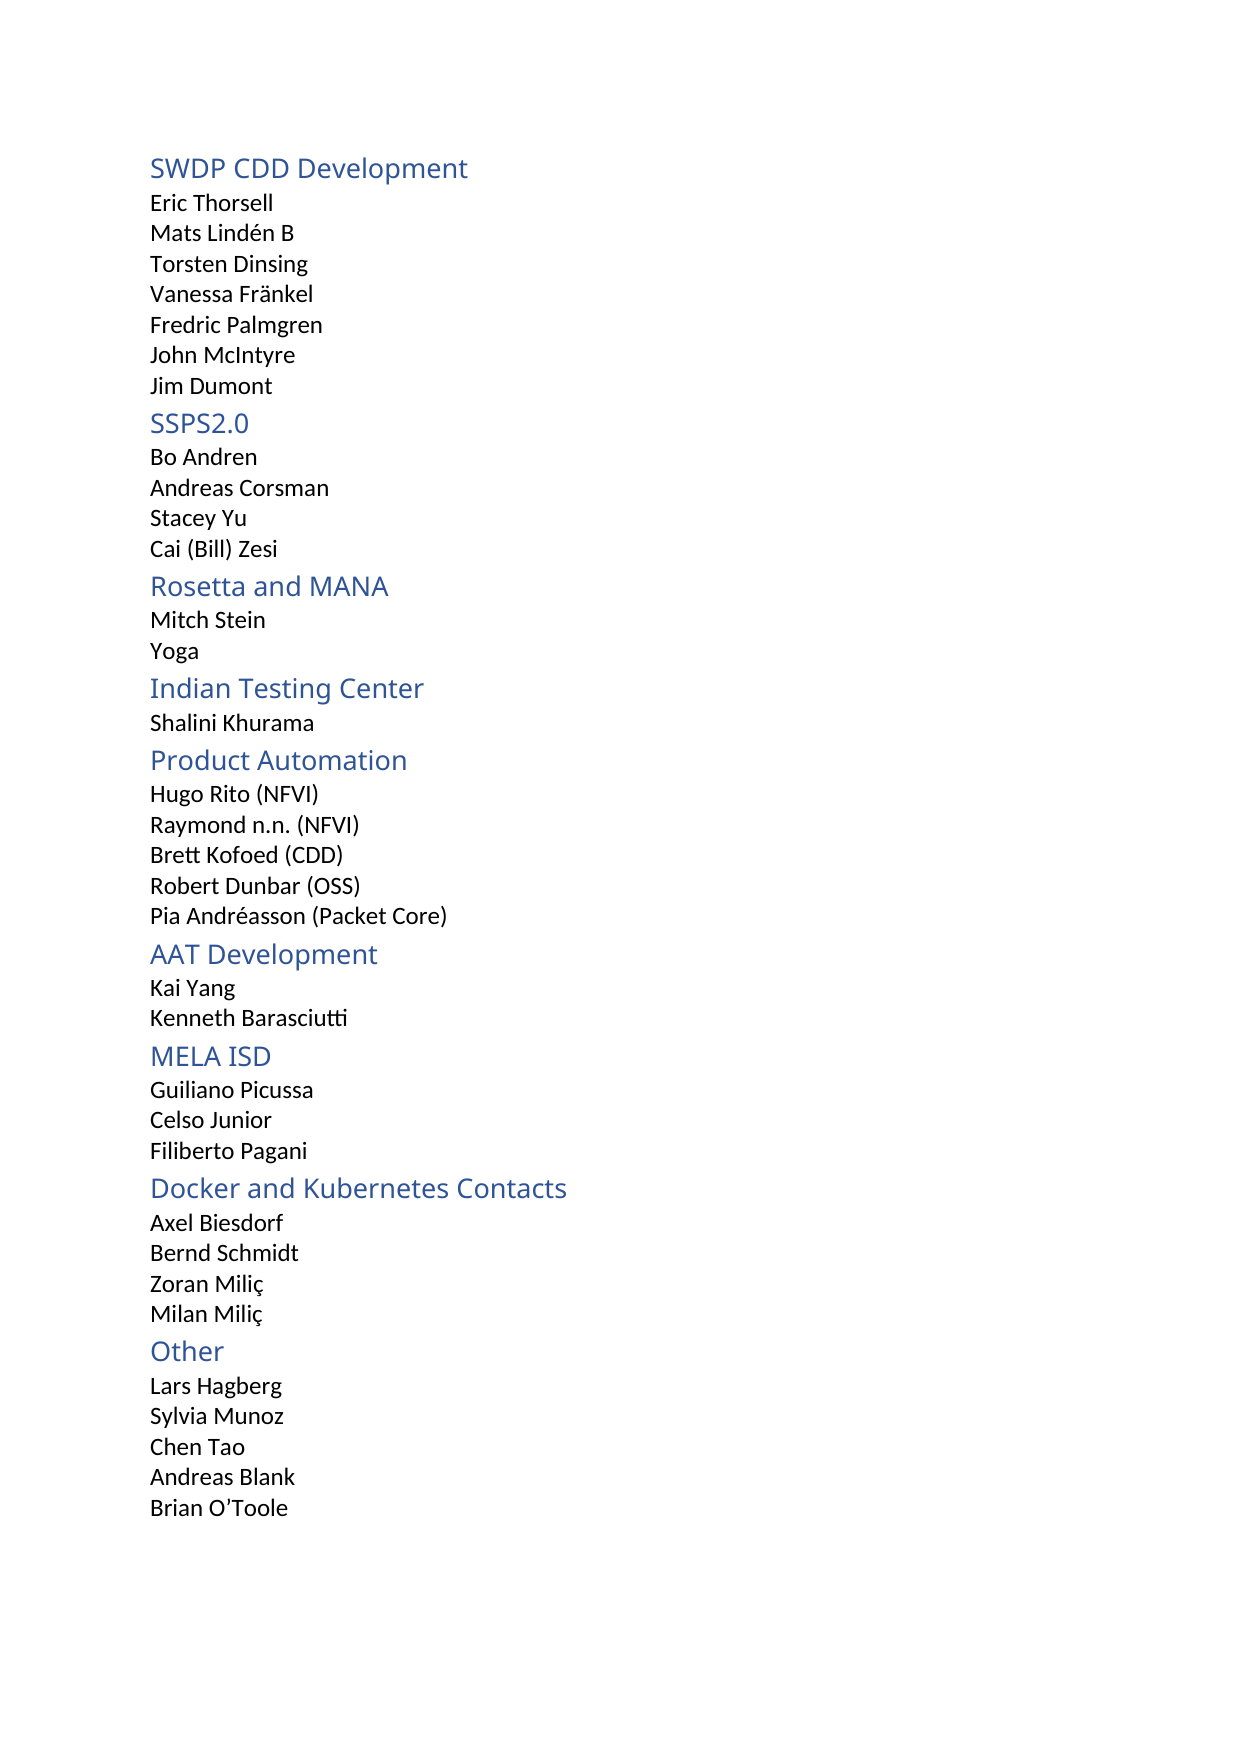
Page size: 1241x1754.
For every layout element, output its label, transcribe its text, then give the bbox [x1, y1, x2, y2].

text Fredric Palmgren [150, 309, 1090, 339]
text Stacey Yu [150, 503, 1090, 533]
text Andreas Corsman [150, 472, 1090, 503]
text Guiliano Picussa [150, 1074, 1090, 1104]
text John McIntyre [150, 339, 1090, 370]
text Torsten Dinsing [150, 248, 1090, 278]
text Milan Miliç [150, 1298, 1090, 1329]
text Kai Yang [150, 972, 1090, 1002]
text Brian O’Toole [150, 1492, 1090, 1522]
text Hugo Rito (NFVI) [150, 778, 1090, 809]
subtitle Docker and Kubernetes Contacts [150, 1170, 1090, 1207]
text Bo Andren [150, 442, 1090, 472]
text Jim Dumont [150, 370, 1090, 401]
subtitle Indian Testing Center [150, 670, 1090, 707]
text Bernd Schmidt [150, 1237, 1090, 1268]
text Robert Dunbar (OSS) [150, 870, 1090, 900]
text Mitch Stein [150, 605, 1090, 635]
text Vanessa Fränkel [150, 278, 1090, 309]
text Cai (Bill) Zesi [150, 533, 1090, 564]
text Chen Tao [150, 1431, 1090, 1461]
text Filiberto Pagani [150, 1135, 1090, 1166]
text Pia Andréasson (Packet Core) [150, 900, 1090, 931]
subtitle Product Automation [150, 741, 1090, 778]
text Andreas Blank [150, 1461, 1090, 1492]
text Celso Junior [150, 1104, 1090, 1135]
subtitle Rosetta and MANA [150, 568, 1090, 605]
text Yoga [150, 635, 1090, 666]
text Shalini Khurama [150, 707, 1090, 737]
subtitle MELA ISD [150, 1037, 1090, 1074]
text Kenneth Barasciutti [150, 1002, 1090, 1033]
text Mats Lindén B [150, 217, 1090, 248]
text Axel Biesdorf [150, 1207, 1090, 1237]
text Lars Hagberg [150, 1370, 1090, 1400]
subtitle SWDP CDD Development [150, 150, 1090, 187]
subtitle Other [150, 1333, 1090, 1370]
text Eric Thorsell [150, 187, 1090, 217]
text Raymond n.n. (NFVI) [150, 809, 1090, 839]
text Sylvia Munoz [150, 1400, 1090, 1431]
subtitle SSPS2.0 [150, 405, 1090, 442]
text Brett Kofoed (CDD) [150, 839, 1090, 870]
subtitle AAT Development [150, 935, 1090, 972]
text Zoran Miliç [150, 1268, 1090, 1298]
